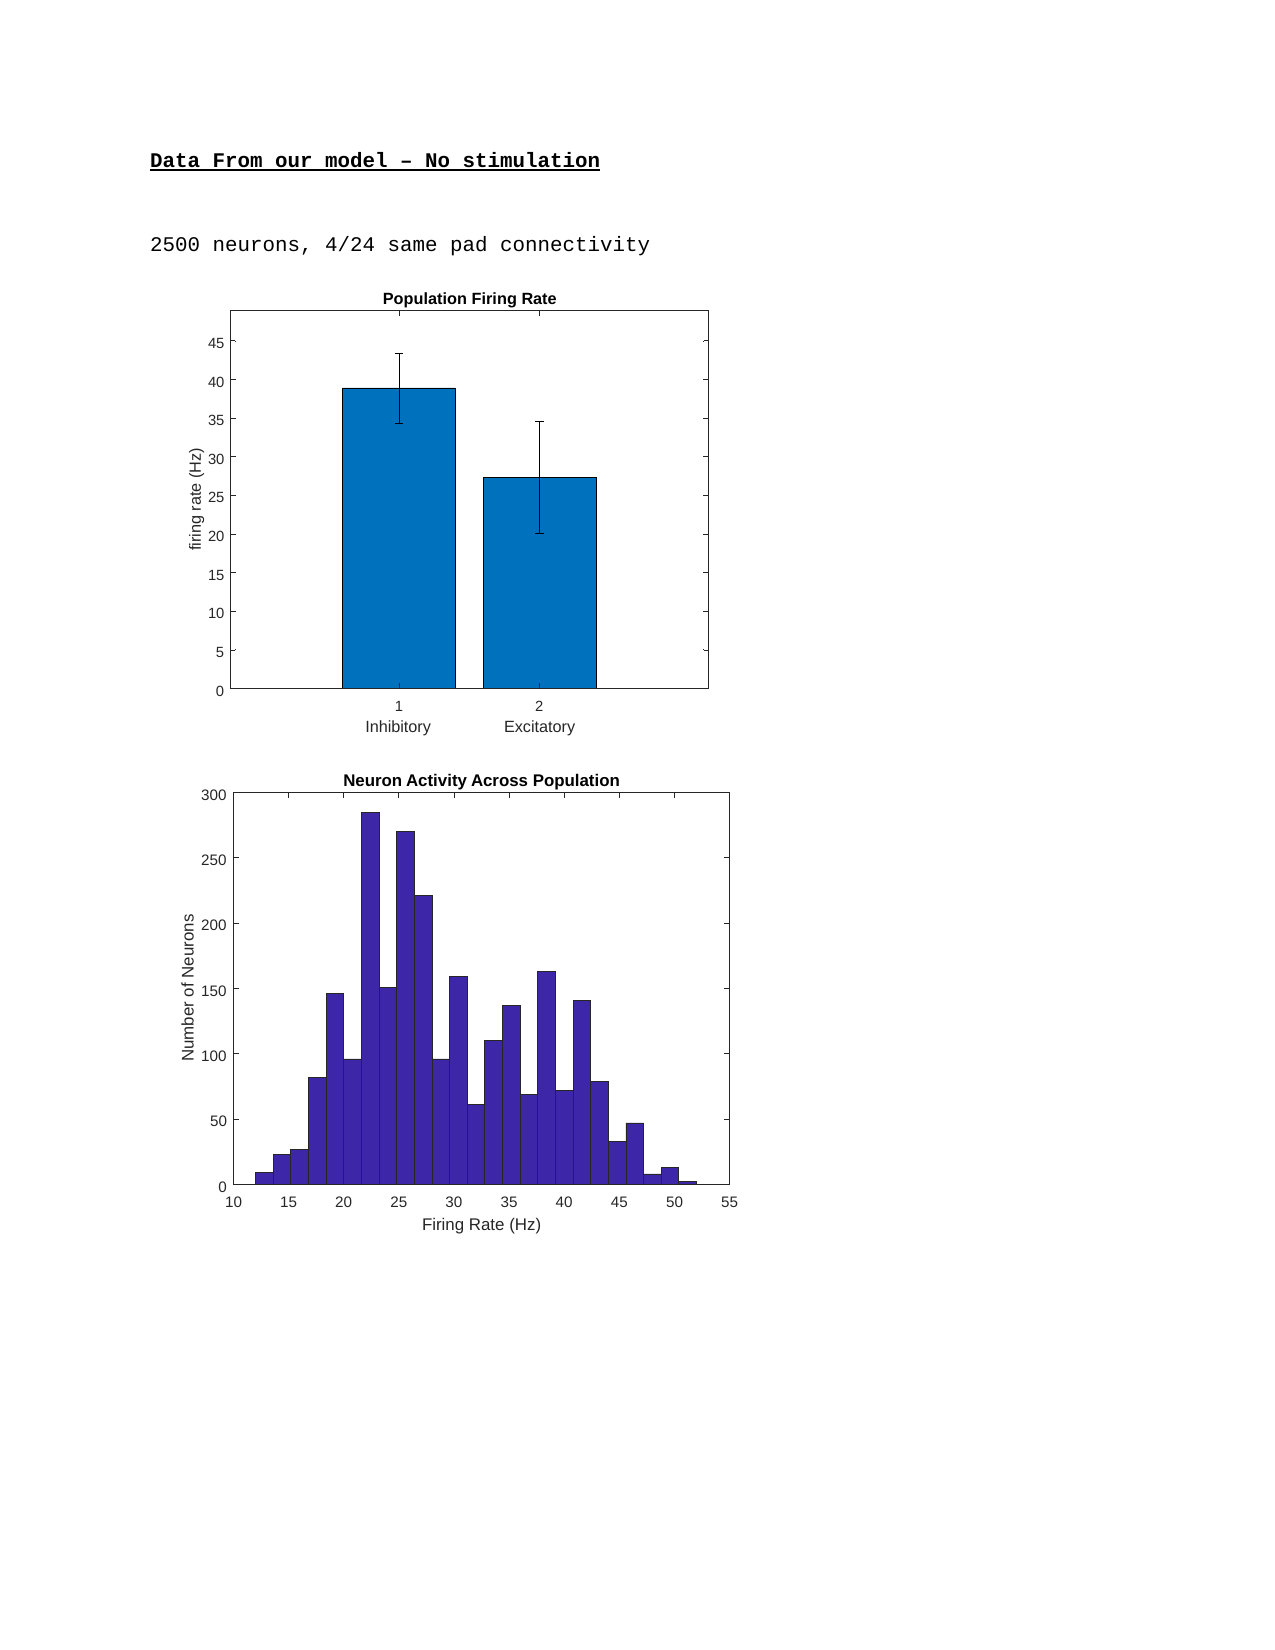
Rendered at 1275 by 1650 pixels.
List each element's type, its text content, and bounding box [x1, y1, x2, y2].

text 2500 neurons, 4/24 same pad connectivity [150, 234, 1125, 258]
text Data From our model – No stimulation [150, 150, 1125, 174]
